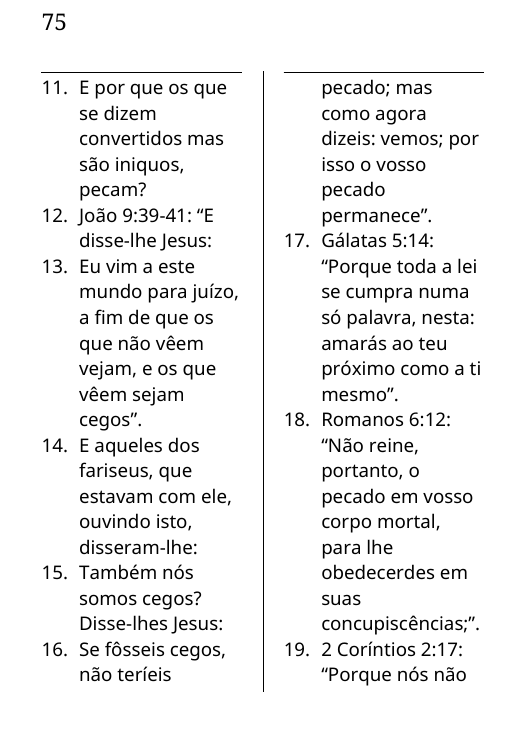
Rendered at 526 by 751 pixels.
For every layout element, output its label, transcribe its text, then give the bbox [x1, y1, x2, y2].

list Gálatas 5:14: “Porque toda a lei se cumpra numa só palavra, nesta: amarás ao teu próximo como a ti mesmo”. [283, 228, 484, 406]
list Eu vim a este mundo para juízo, a fim de que os que não vêem vejam, e os que vêem sejam cegos”. [41, 253, 242, 432]
list Também nós somos cegos? Disse-lhes Jesus: [41, 559, 242, 636]
list E por que os que se dizem convertidos mas são iniquos, pecam? [41, 73, 242, 202]
list Se fôsseis cegos, não teríeis pecado; mas como agora dizeis: vemos; por isso o vosso pecado permanece”. [283, 73, 484, 228]
list João 9:39-41: “E disse-lhe Jesus: [41, 202, 242, 253]
list Romanos 6:12: “Não reine, portanto, o pecado em vosso corpo mortal, para lhe obedecerdes em suas concupiscências;”. [283, 406, 484, 636]
list E aqueles dos fariseus, que estavam com ele, ouvindo isto, disseram-lhe: [41, 432, 242, 559]
list Se fôsseis cegos, não teríeis pecado; mas como agora dizeis: vemos; por isso o vosso pecado permanece”. [41, 636, 242, 687]
